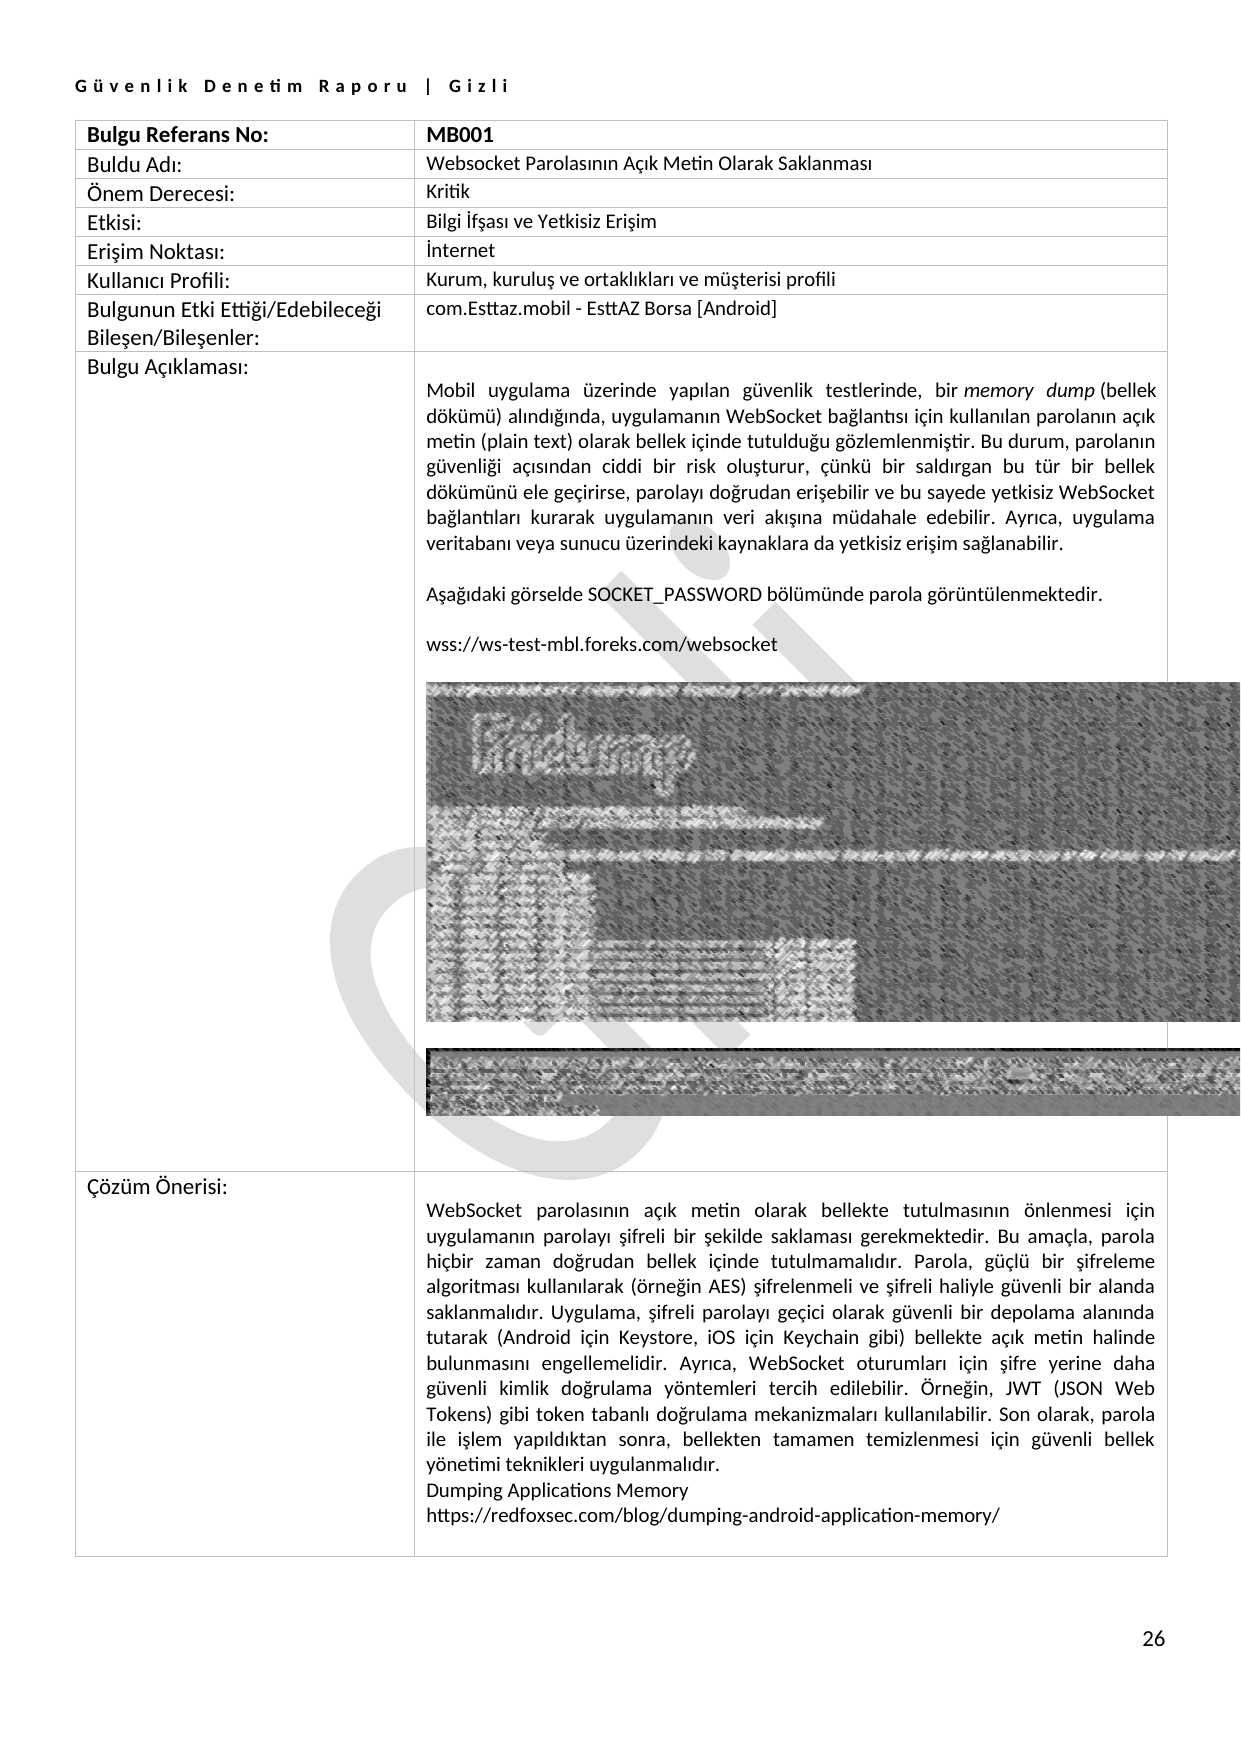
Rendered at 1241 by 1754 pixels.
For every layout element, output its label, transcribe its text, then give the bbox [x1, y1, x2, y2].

table_cell com.Esttaz.mobil - EsttAZ Borsa [Android] [415, 295, 1167, 351]
table_cell Erişim Noktası: [76, 237, 414, 265]
table_header Bulgu Referans No: [76, 121, 414, 149]
table_cell Çözüm Önerisi: [76, 1172, 414, 1556]
table_cell Mobil uygulama üzerinde yapılan güvenlik testlerinde, bir memory dump (bellek dökümü) alındığında, uygulamanın WebSocket bağlantısı için kullanılan parolanın açık metin (plain text) olarak bellek içinde tutulduğu gözlemlenmiştir. Bu durum, parolanın güvenliği açısından ciddi bir risk oluşturur, çünkü bir saldırgan bu tür bir bellek dökümünü ele geçirirse, parolayı doğrudan erişebilir ve bu sayede yetkisiz WebSocket bağlantıları kurarak uygulamanın veri akışına müdahale edebilir. Ayrıca, uygulama veritabanı veya sunucu üzerindeki kaynaklara da yetkisiz erişim sağlanabilir. Aşağıdaki görselde SOCKET_PASSWORD bölümünde parola görüntülenmektedir. wss://ws-test-mbl.foreks.com/websocket [415, 352, 1167, 1171]
table_cell Bilgi İfşası ve Yetkisiz Erişim [415, 208, 1167, 236]
table_cell Kritik [415, 179, 1167, 207]
table_cell İnternet [415, 237, 1167, 265]
table_cell Buldu Adı: [76, 150, 414, 178]
table_header MB001 [415, 121, 1167, 149]
table_cell WebSocket parolasının açık metin olarak bellekte tutulmasının önlenmesi için uygulamanın parolayı şifreli bir şekilde saklaması gerekmektedir. Bu amaçla, parola hiçbir zaman doğrudan bellek içinde tutulmamalıdır. Parola, güçlü bir şifreleme algoritması kullanılarak (örneğin AES) şifrelenmeli ve şifreli haliyle güvenli bir alanda saklanmalıdır. Uygulama, şifreli parolayı geçici olarak güvenli bir depolama alanında tutarak (Android için Keystore, iOS için Keychain gibi) bellekte açık metin halinde bulunmasını engellemelidir. Ayrıca, WebSocket oturumları için şifre yerine daha güvenli kimlik doğrulama yöntemleri tercih edilebilir. Örneğin, JWT (JSON Web Tokens) gibi token tabanlı doğrulama mekanizmaları kullanılabilir. Son olarak, parola ile işlem yapıldıktan sonra, bellekten tamamen temizlenmesi için güvenli bellek yönetimi teknikleri uygulanmalıdır. Dumping Applications Memory https://redfoxsec.com/blog/dumping-android-application-memory/ [415, 1172, 1167, 1556]
picture [426, 1048, 1241, 1116]
table_cell Websocket Parolasının Açık Metin Olarak Saklanması [415, 150, 1167, 178]
table_cell Kullanıcı Profili: [76, 266, 414, 294]
table_cell Önem Derecesi: [76, 179, 414, 207]
table_cell Bulgunun Etki Ettiği/Edebileceği Bileşen/Bileşenler: [76, 295, 414, 351]
table_cell Kurum, kuruluş ve ortaklıkları ve müşterisi profili [415, 266, 1167, 294]
picture [426, 682, 1241, 1022]
table_cell Bulgu Açıklaması: [76, 352, 414, 1171]
table_cell Etkisi: [76, 208, 414, 236]
